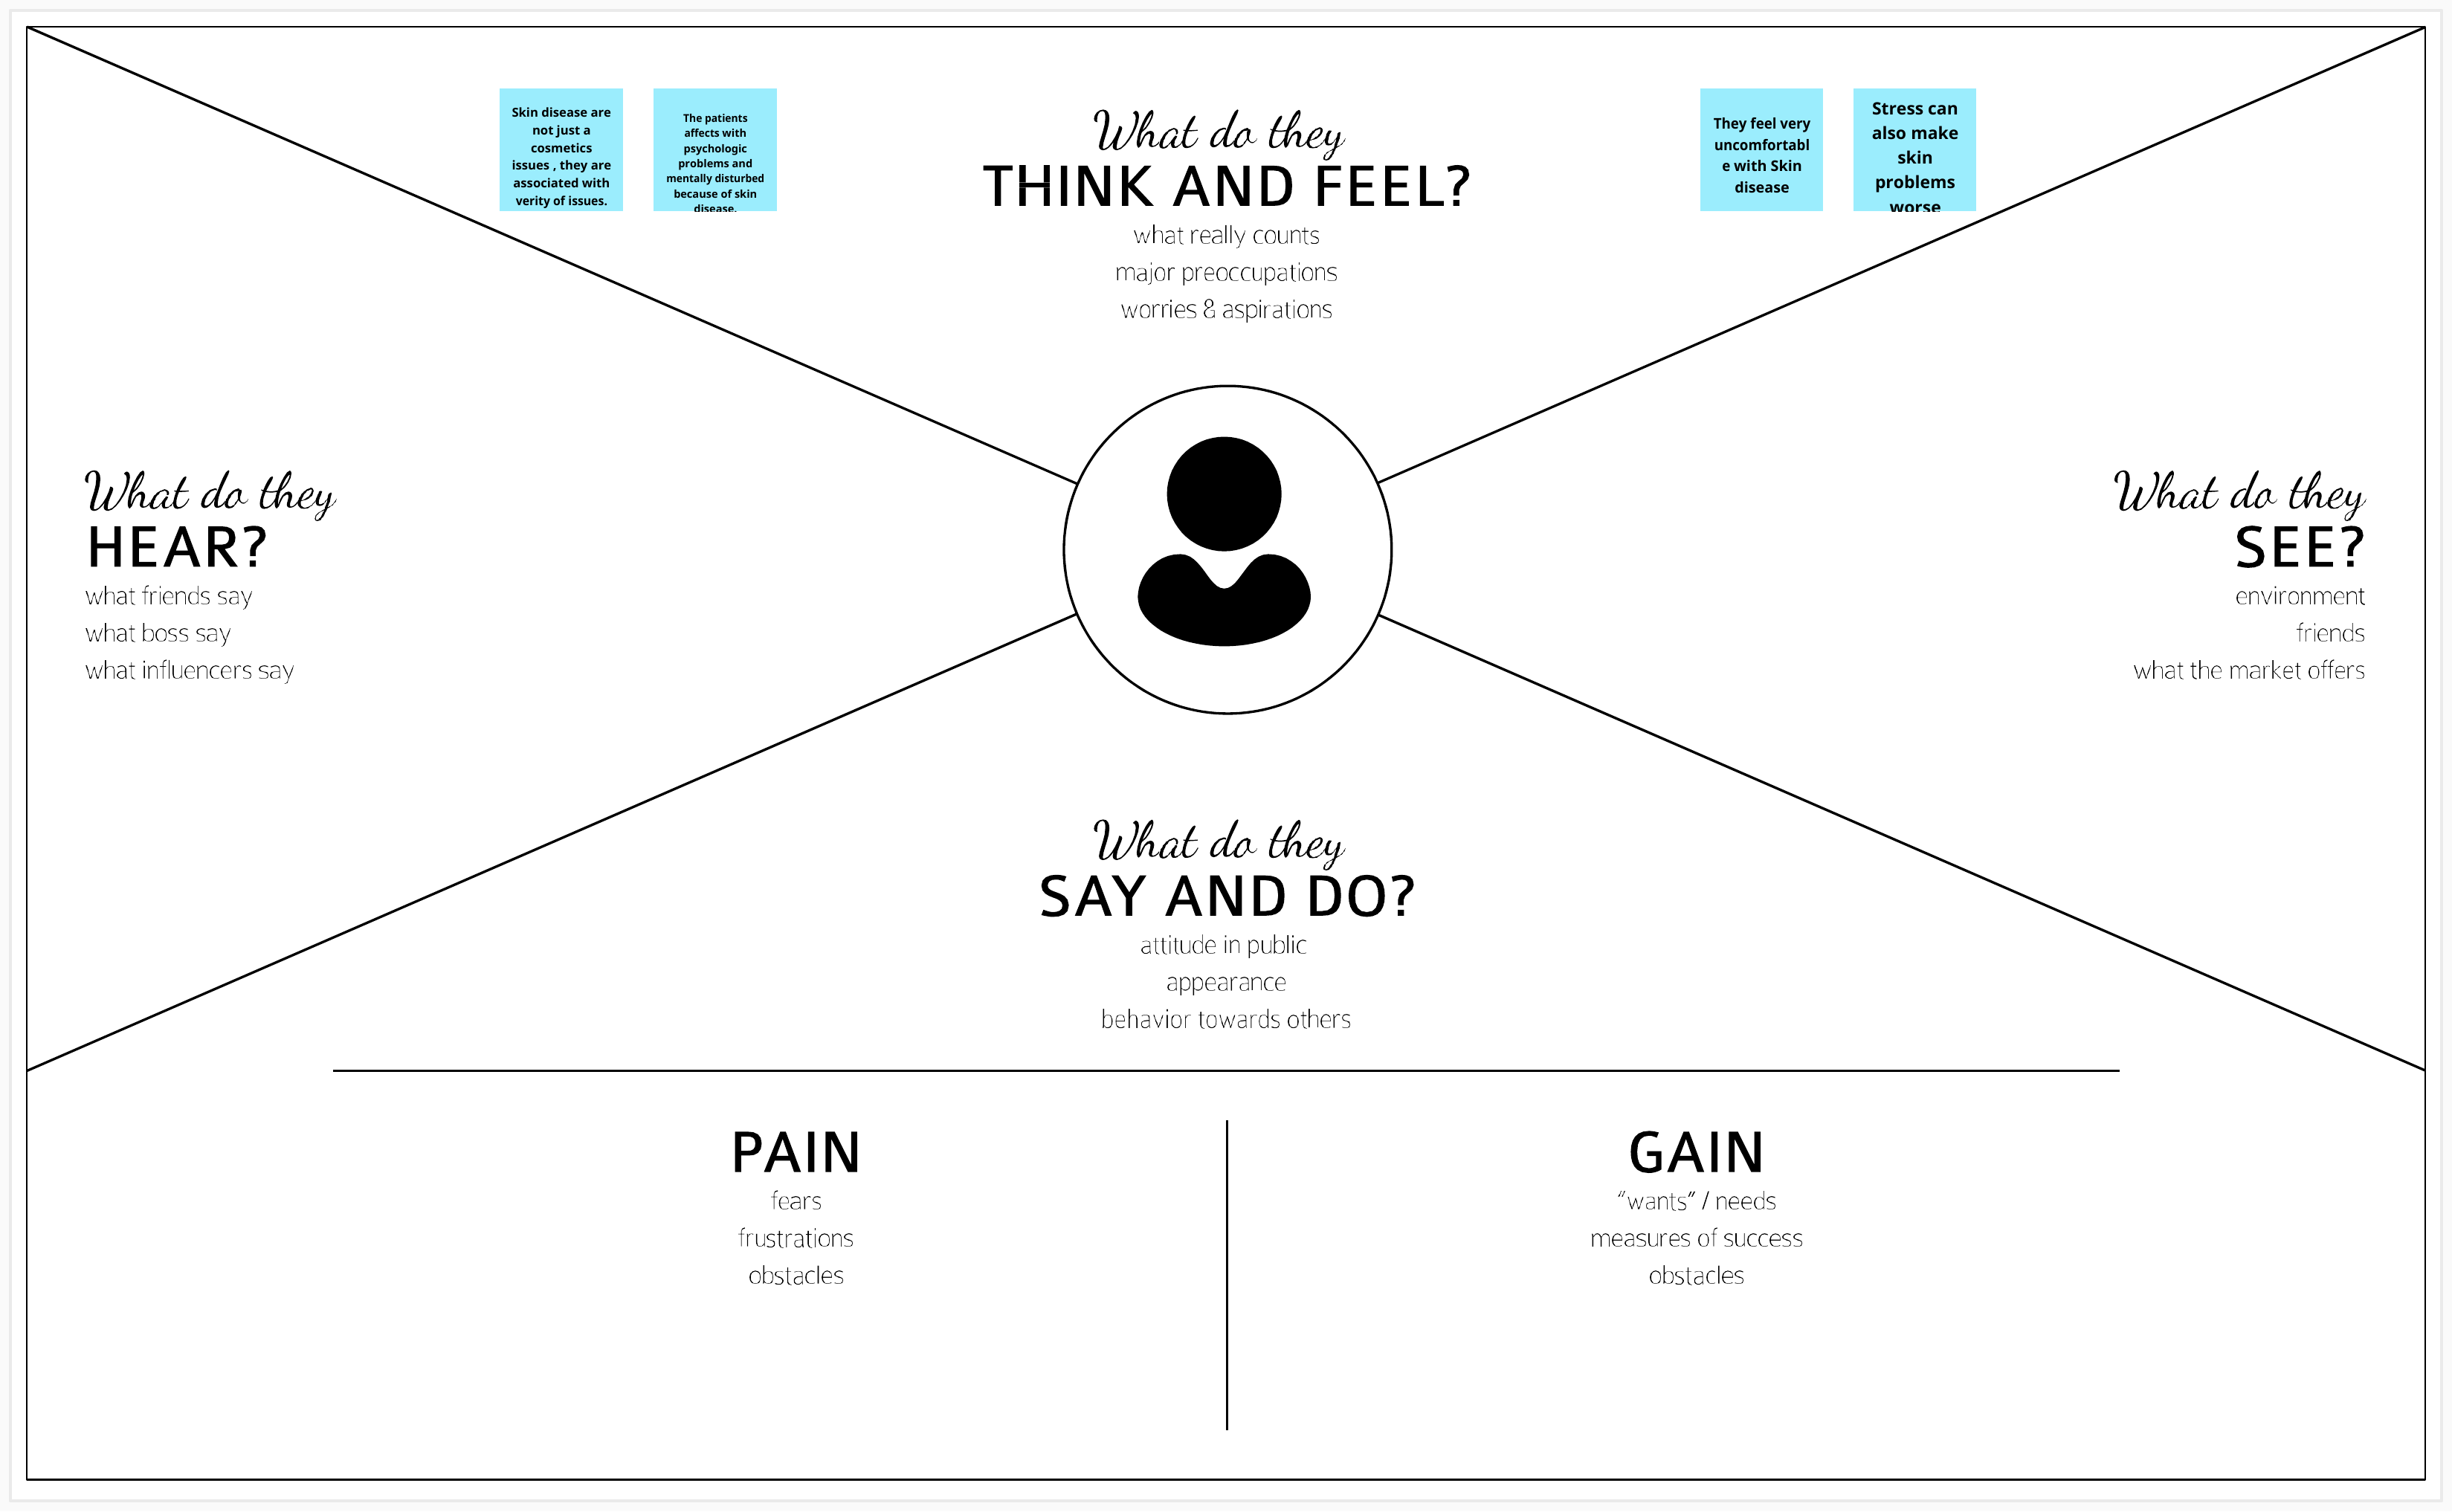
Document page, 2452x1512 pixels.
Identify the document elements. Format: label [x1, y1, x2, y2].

picture [149, 489, 175, 509]
picture [2199, 660, 2209, 679]
picture [117, 588, 135, 605]
picture [175, 591, 186, 604]
picture [1754, 1191, 1764, 1209]
picture [207, 628, 217, 642]
picture [1735, 1233, 1745, 1247]
picture [1274, 934, 1285, 954]
picture [1277, 262, 1300, 282]
picture [1246, 304, 1257, 323]
picture [1121, 304, 1150, 318]
picture [2334, 591, 2344, 604]
picture [1216, 267, 1227, 281]
picture [1223, 304, 1233, 318]
picture [2211, 665, 2222, 679]
picture [1262, 940, 1271, 954]
picture [2347, 665, 2364, 679]
picture [1297, 304, 1309, 318]
picture [1218, 977, 1227, 991]
picture [1663, 1265, 1674, 1284]
picture [1306, 837, 1346, 870]
picture [2249, 591, 2259, 604]
picture [225, 488, 248, 508]
picture [767, 1228, 816, 1248]
picture [179, 628, 188, 642]
picture [2165, 662, 2184, 679]
picture [148, 665, 158, 679]
picture [1165, 227, 1184, 245]
picture [1141, 935, 1179, 954]
picture [1681, 1233, 1690, 1247]
picture [1264, 977, 1274, 991]
picture [844, 1233, 853, 1247]
picture [2343, 623, 2353, 642]
picture [804, 1196, 821, 1209]
picture [2297, 622, 2315, 642]
picture [1019, 165, 1050, 206]
picture [221, 665, 231, 679]
picture [1333, 1014, 1350, 1028]
picture [1741, 1196, 1752, 1209]
picture [1660, 1233, 1680, 1247]
picture [1735, 1270, 1743, 1284]
picture [2250, 665, 2260, 679]
picture [1230, 940, 1239, 953]
picture [1291, 230, 1300, 243]
picture [1592, 1233, 1610, 1247]
picture [1230, 977, 1249, 991]
picture [1229, 267, 1239, 281]
picture [172, 665, 182, 679]
picture [1235, 304, 1244, 318]
picture [117, 662, 135, 679]
picture [259, 665, 268, 679]
picture [1167, 977, 1177, 991]
picture [1175, 304, 1185, 318]
picture [2254, 488, 2277, 508]
picture [1191, 230, 1210, 244]
picture [749, 1270, 761, 1284]
picture [86, 628, 103, 642]
picture [1650, 1270, 1661, 1284]
picture [1183, 267, 1193, 285]
picture [1251, 977, 1262, 990]
picture [197, 665, 207, 679]
picture [1205, 940, 1216, 954]
picture [1302, 227, 1319, 245]
picture [1103, 1009, 1280, 1029]
picture [117, 625, 135, 642]
picture [1758, 1233, 1768, 1247]
picture [1747, 1233, 1757, 1247]
picture [1204, 299, 1215, 318]
picture [105, 623, 114, 642]
picture [188, 586, 199, 604]
picture [143, 623, 154, 642]
picture [1155, 267, 1165, 281]
picture [2153, 660, 2163, 679]
picture [1265, 267, 1275, 285]
picture [1254, 230, 1263, 244]
picture [805, 1270, 815, 1284]
picture [283, 665, 294, 684]
picture [2330, 628, 2340, 642]
picture [1706, 1270, 1715, 1284]
picture [1248, 940, 1259, 958]
picture [2261, 591, 2272, 604]
picture [2263, 660, 2301, 679]
picture [155, 628, 167, 642]
picture [201, 591, 210, 604]
picture [1152, 304, 1169, 317]
picture [1117, 267, 1135, 280]
picture [738, 1227, 765, 1247]
picture [2355, 628, 2364, 642]
picture [1323, 304, 1332, 318]
picture [790, 1196, 801, 1209]
picture [2230, 665, 2248, 679]
picture [1767, 1196, 1775, 1209]
picture [775, 1267, 803, 1285]
picture [105, 660, 114, 679]
picture [1233, 838, 1257, 858]
picture [2301, 591, 2311, 604]
picture [210, 665, 219, 679]
picture [1196, 267, 1214, 281]
picture [219, 628, 230, 647]
picture [1288, 1012, 1307, 1029]
picture [1782, 1233, 1791, 1247]
picture [832, 1233, 842, 1247]
picture [1315, 267, 1325, 280]
picture [1241, 267, 1251, 281]
picture [105, 586, 114, 604]
picture [2317, 628, 2328, 642]
picture [1722, 1270, 1733, 1284]
picture [1717, 1196, 1726, 1209]
picture [1181, 940, 1190, 954]
picture [834, 1270, 843, 1284]
picture [822, 1270, 832, 1284]
picture [1159, 128, 1184, 149]
picture [1234, 230, 1245, 248]
picture [2346, 591, 2357, 604]
picture [1724, 1233, 1733, 1247]
picture [1212, 230, 1222, 244]
picture [2134, 665, 2151, 679]
picture [1205, 977, 1216, 991]
picture [1264, 300, 1294, 319]
picture [1636, 1233, 1646, 1247]
picture [142, 585, 161, 604]
picture [1180, 977, 1190, 995]
picture [1137, 262, 1152, 285]
picture [1278, 230, 1288, 244]
picture [763, 1265, 773, 1284]
picture [196, 628, 205, 642]
picture [1187, 304, 1196, 318]
picture [184, 665, 195, 679]
picture [1193, 934, 1203, 954]
picture [1669, 1193, 1686, 1211]
picture [1306, 127, 1346, 161]
picture [160, 659, 170, 679]
picture [234, 665, 251, 679]
picture [86, 665, 103, 679]
picture [2314, 591, 2332, 604]
picture [1309, 1009, 1318, 1027]
picture [1769, 1233, 1781, 1247]
picture [1233, 128, 1257, 148]
picture [2327, 488, 2366, 521]
picture [1327, 267, 1337, 281]
picture [1193, 977, 1203, 995]
picture [163, 591, 173, 604]
picture [1134, 230, 1150, 243]
picture [297, 488, 337, 521]
picture [1159, 838, 1184, 859]
picture [168, 628, 177, 642]
picture [270, 665, 280, 679]
picture [1612, 1233, 1622, 1247]
picture [1618, 1191, 1655, 1209]
picture [1698, 1227, 1717, 1247]
picture [1153, 224, 1163, 243]
picture [2309, 659, 2345, 679]
picture [1302, 267, 1313, 281]
picture [1658, 1196, 1668, 1209]
picture [1793, 1233, 1802, 1247]
picture [229, 591, 239, 604]
picture [2179, 489, 2204, 509]
picture [86, 591, 103, 604]
picture [1625, 1233, 1634, 1247]
picture [241, 591, 252, 610]
picture [819, 1233, 830, 1247]
picture [771, 1190, 789, 1209]
picture [2236, 591, 2247, 604]
picture [2280, 591, 2299, 604]
picture [1297, 940, 1306, 954]
picture [1275, 977, 1285, 991]
picture [1311, 304, 1320, 317]
picture [1265, 230, 1276, 244]
picture [1320, 1014, 1331, 1028]
picture [1253, 268, 1262, 281]
picture [1648, 1233, 1658, 1247]
picture [1675, 1267, 1703, 1285]
picture [218, 591, 227, 604]
picture [1729, 1196, 1739, 1209]
